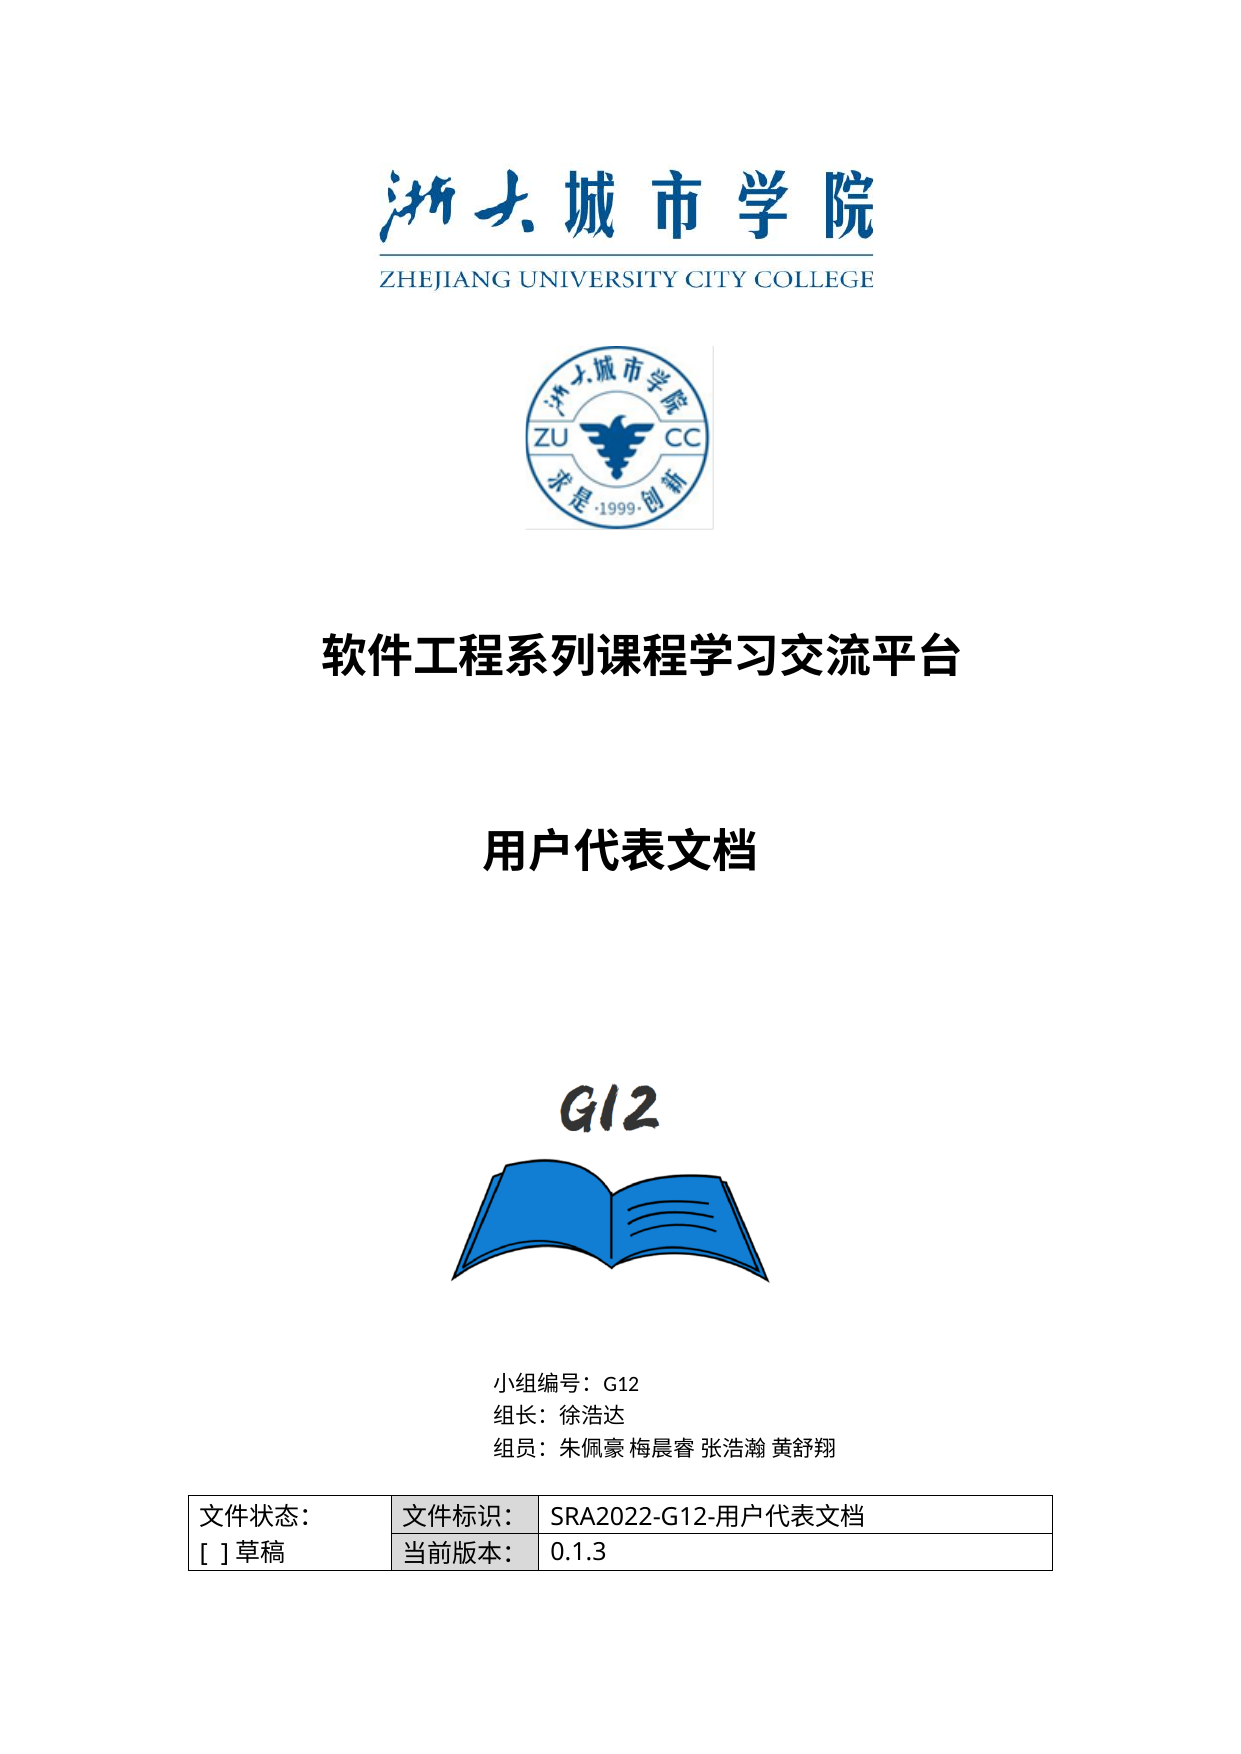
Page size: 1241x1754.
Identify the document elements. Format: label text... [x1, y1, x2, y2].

text 小组编号：G12 [450, 1365, 1053, 1398]
text 用户代表文档 [187, 814, 1053, 881]
text 组长：徐浩达 [450, 1398, 1053, 1430]
text 软件工程系列课程学习交流平台 [187, 620, 1053, 686]
picture [367, 162, 874, 294]
table_cell 0.1.3 [539, 1534, 1052, 1570]
picture [525, 346, 715, 531]
table_header SRA2022-G12-用户代表文档 [539, 1496, 1052, 1533]
table_header 文件状态： [ ] 草稿 [ ] 正式发布 [√] 正在修改 [189, 1496, 391, 1570]
picture [387, 1007, 853, 1311]
text 组员：朱佩豪 梅晨睿 张浩瀚 黄舒翔 [450, 1430, 1053, 1463]
table_header 文件标识： [392, 1496, 538, 1533]
table_cell 当前版本： [392, 1534, 538, 1570]
